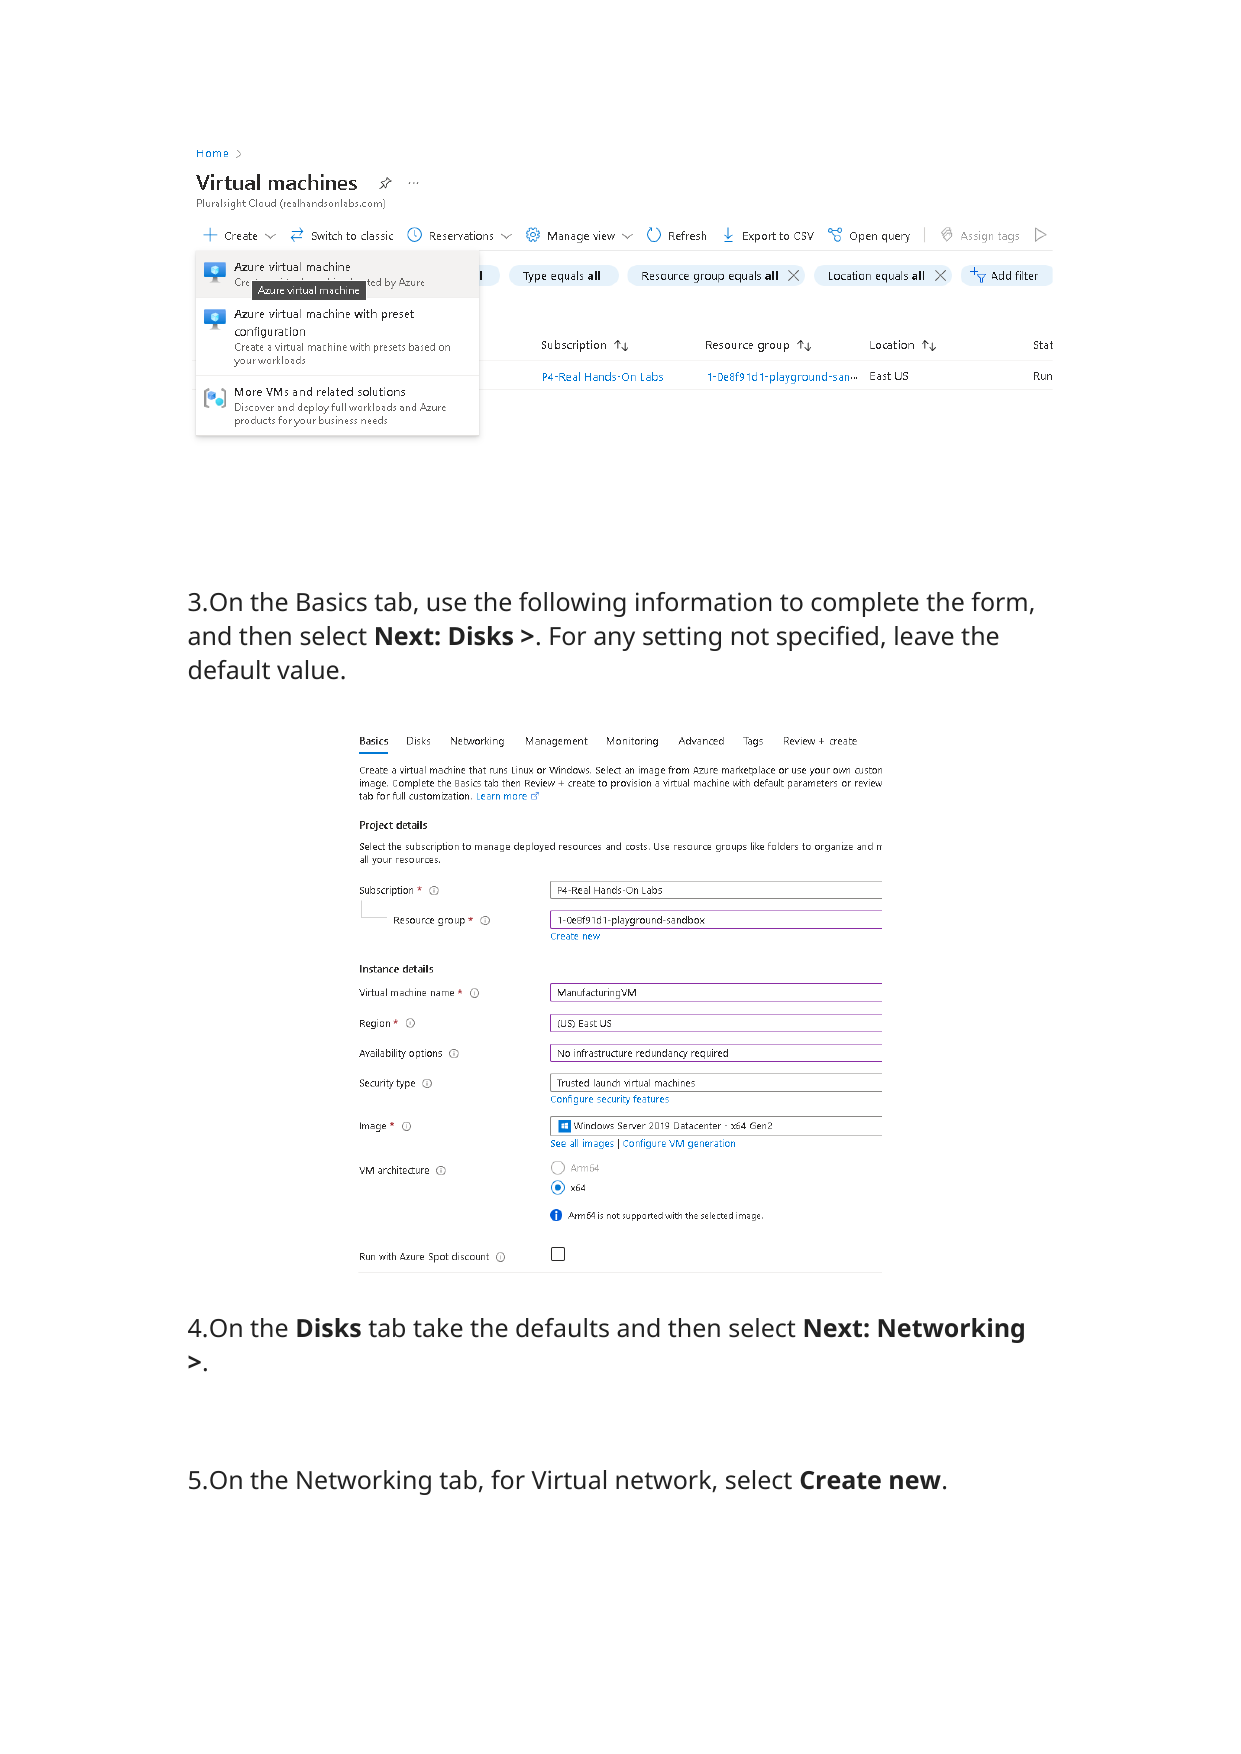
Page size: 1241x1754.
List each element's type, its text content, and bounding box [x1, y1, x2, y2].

picture [187, 150, 1053, 556]
list 3.On the Basics tab, use the following information to complete the form, and then select Next: Disks >. For any setting not specified, leave the default value. [187, 584, 1053, 687]
text 4.On the Disks tab take the defaults and then select Next: Networking >. [208, 1311, 1053, 1379]
text 5.On the Networking tab, for Virtual network, select Create new. [187, 1462, 1053, 1497]
picture [358, 715, 882, 1282]
